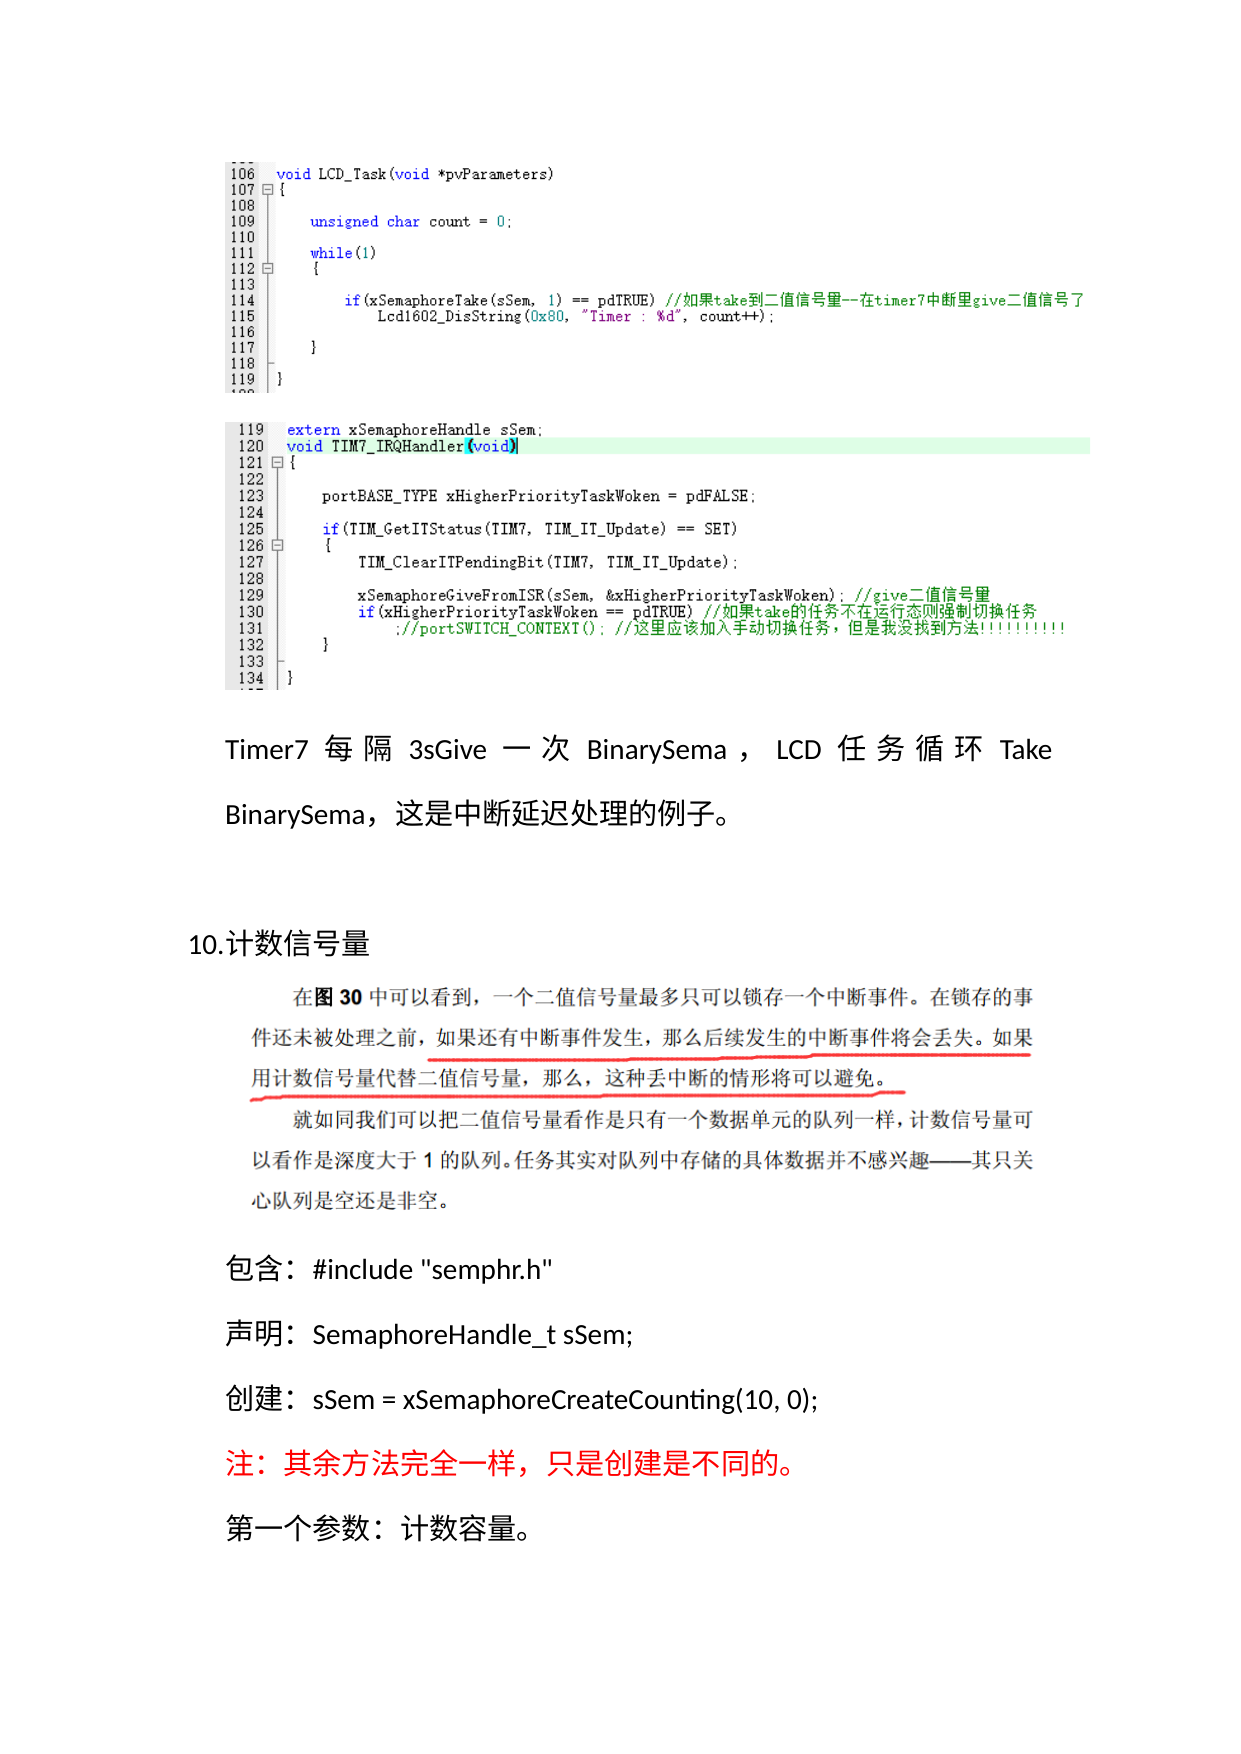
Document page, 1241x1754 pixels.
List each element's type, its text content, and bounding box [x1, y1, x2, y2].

list 第一个参数：计数容量。 [225, 1494, 1053, 1559]
list 注：其余方法完全一样，只是创建是不同的。 [225, 1429, 1053, 1494]
list Timer7每隔3sGive一次BinarySema，LCD任务循环Take BinarySema，这是中断延迟处理的例子。 [225, 714, 1053, 844]
picture [225, 162, 1091, 393]
list 包含：#include "semphr.h" [225, 1234, 1053, 1299]
picture [225, 974, 1091, 1219]
list 创建：sSem = xSemaphoreCreateCounting(10, 0); [225, 1364, 1053, 1429]
list 声明：SemaphoreHandle_t sSem; [225, 1299, 1053, 1364]
picture [225, 422, 1091, 690]
list 计数信号量 [187, 909, 1053, 974]
